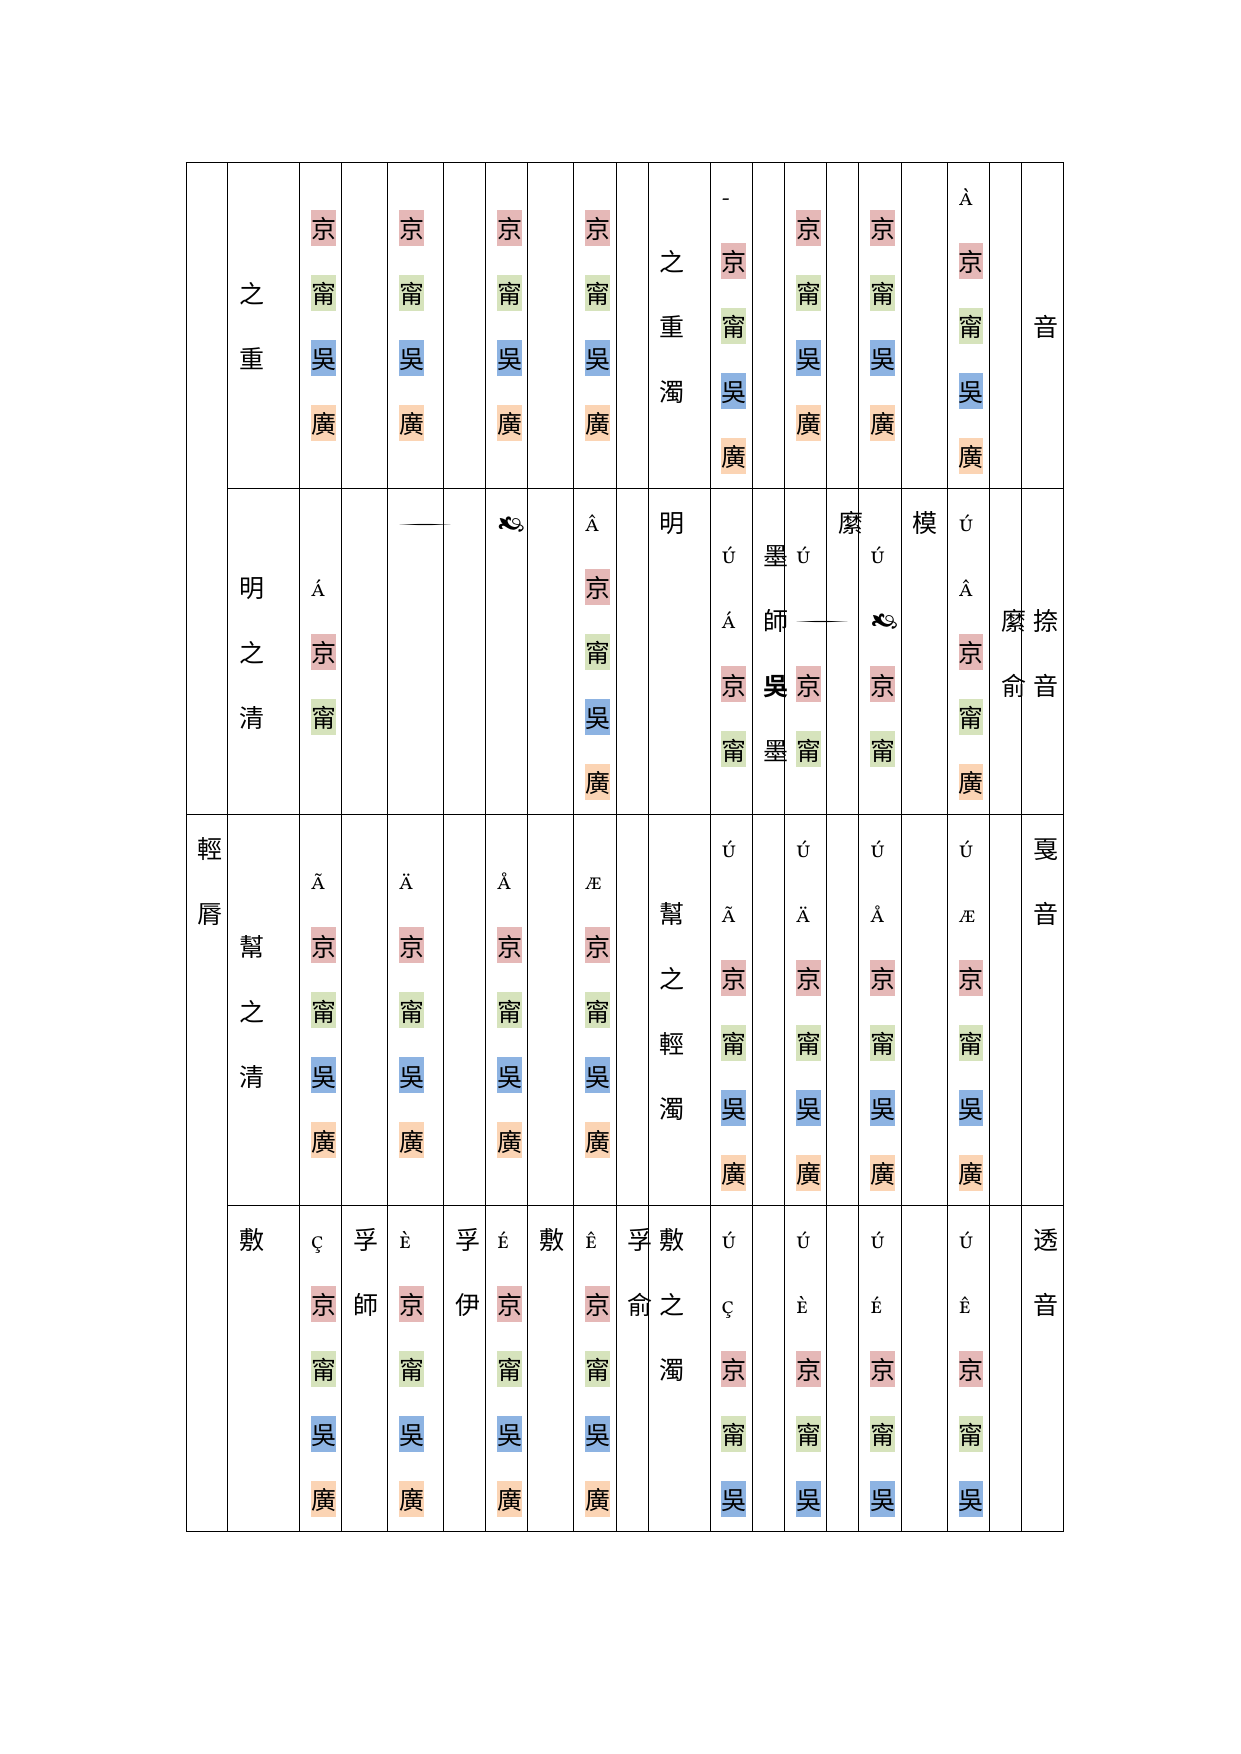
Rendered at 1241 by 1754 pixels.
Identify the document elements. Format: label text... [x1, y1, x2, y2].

table_cell  [486, 489, 527, 814]
table_cell  京甯 吳廣 [388, 815, 443, 1205]
table_cell [990, 815, 1021, 1205]
table_cell  京甯 [300, 489, 341, 814]
table_cell 明之清 [228, 489, 299, 814]
table_cell 非之重濁 [649, 163, 710, 488]
table_cell [444, 163, 485, 488]
table_cell 縻俞 [990, 489, 1021, 814]
table_cell  京甯 吳廣 [859, 163, 901, 488]
table_cell  京甯 吳廣 [486, 1206, 527, 1531]
table_cell [990, 163, 1021, 488]
table_cell  京甯 吳廣 [574, 163, 616, 488]
table_cell  京甯 吳廣 [948, 163, 989, 488]
table_cell  京甯 吳廣 [300, 1206, 341, 1531]
table_cell [617, 163, 648, 488]
table_cell 幫之輕濁 [649, 815, 710, 1205]
table_cell  京甯 吳廣 [300, 163, 341, 488]
table_cell  京甯 [785, 489, 826, 814]
table_cell  京甯 吳廣 [574, 1206, 616, 1531]
table_cell [902, 163, 947, 488]
table_cell 模 [902, 489, 947, 814]
table_cell  京甯 吳廣 [859, 815, 901, 1205]
table_cell  京甯 吳廣 [300, 815, 341, 1205]
table_cell [617, 489, 648, 814]
table_cell [902, 815, 947, 1205]
table_cell  京甯 吳廣 [711, 163, 752, 488]
table_cell 孚師 [342, 1206, 387, 1531]
table_cell [444, 815, 485, 1205]
table_cell  京甯 [859, 489, 901, 814]
table_cell 幫之清 [228, 815, 299, 1205]
table_cell  京甯 吳廣 [948, 1206, 989, 1531]
table_cell 敷 [228, 1206, 299, 1531]
table_cell 輕脣 [187, 815, 227, 1531]
table_cell [342, 163, 387, 488]
table_cell  京甯 吳廣 [711, 1206, 752, 1531]
table_cell 明 [649, 489, 710, 814]
table_cell  京甯 吳廣 [486, 163, 527, 488]
table_cell [990, 1206, 1021, 1531]
table_cell [528, 815, 573, 1205]
table_cell  京甯 廣 [948, 489, 989, 814]
table_cell 轢音 [1022, 163, 1063, 488]
table_cell  京甯 吳廣 [388, 163, 443, 488]
table_cell 孚俞 [617, 1206, 648, 1531]
table_cell [753, 815, 784, 1205]
table_cell 縻 [827, 489, 858, 814]
table_cell 孚伊 [444, 1206, 485, 1531]
table_cell 戛音 [1022, 815, 1063, 1205]
table_cell [902, 1206, 947, 1531]
table_cell [528, 163, 573, 488]
table_cell [753, 163, 784, 488]
table_cell  京甯 吳廣 [388, 1206, 443, 1531]
table_cell  京甯 吳廣 [785, 1206, 826, 1531]
table_cell  京甯 吳廣 [948, 815, 989, 1205]
table_cell  京甯 吳廣 [785, 163, 826, 488]
table_cell  京甯 吳廣 [785, 815, 826, 1205]
table_cell [827, 815, 858, 1205]
table_cell  京甯 吳廣 [859, 1206, 901, 1531]
table_cell 透音 [1022, 1206, 1063, 1531]
table_cell  京甯 [711, 489, 752, 814]
table_cell 墨師 吳墨 [753, 489, 784, 814]
table_cell [444, 489, 485, 814]
table_cell [528, 489, 573, 814]
table_cell [827, 163, 858, 488]
table_cell  京甯 吳廣 [486, 815, 527, 1205]
table_cell  京甯 吳廣 [574, 815, 616, 1205]
table_cell [342, 489, 387, 814]
table_cell 捺音 [1022, 489, 1063, 814]
table_cell 敷 [528, 1206, 573, 1531]
table_cell  京甯 吳廣 [574, 489, 616, 814]
table_cell [342, 815, 387, 1205]
table_cell 敷之濁 [649, 1206, 710, 1531]
table_cell 非之重 [228, 163, 299, 488]
table_cell  [388, 489, 443, 814]
table_cell [827, 1206, 858, 1531]
table_cell  京甯 吳廣 [711, 815, 752, 1205]
table_cell [617, 815, 648, 1205]
table_cell [753, 1206, 784, 1531]
